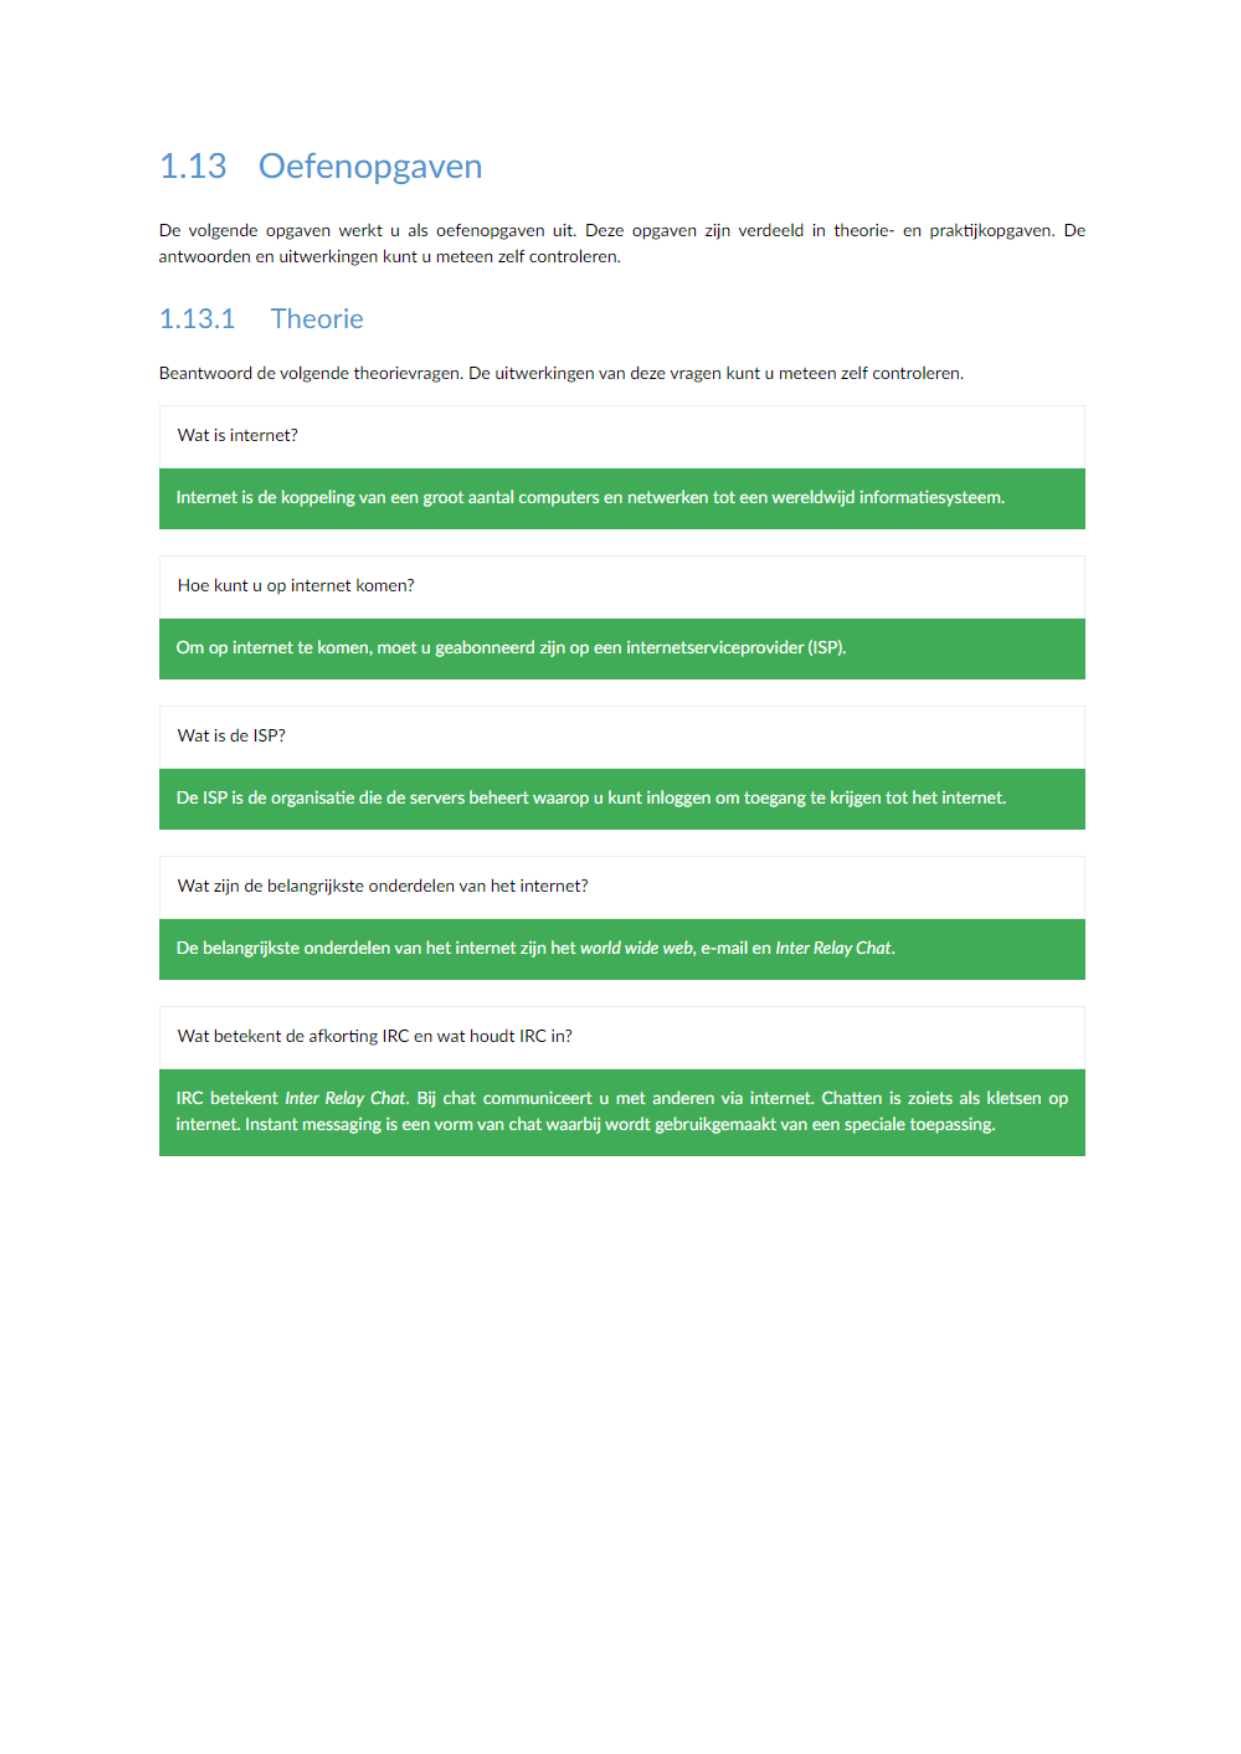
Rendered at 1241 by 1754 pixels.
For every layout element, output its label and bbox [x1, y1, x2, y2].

picture [147, 147, 1093, 1165]
